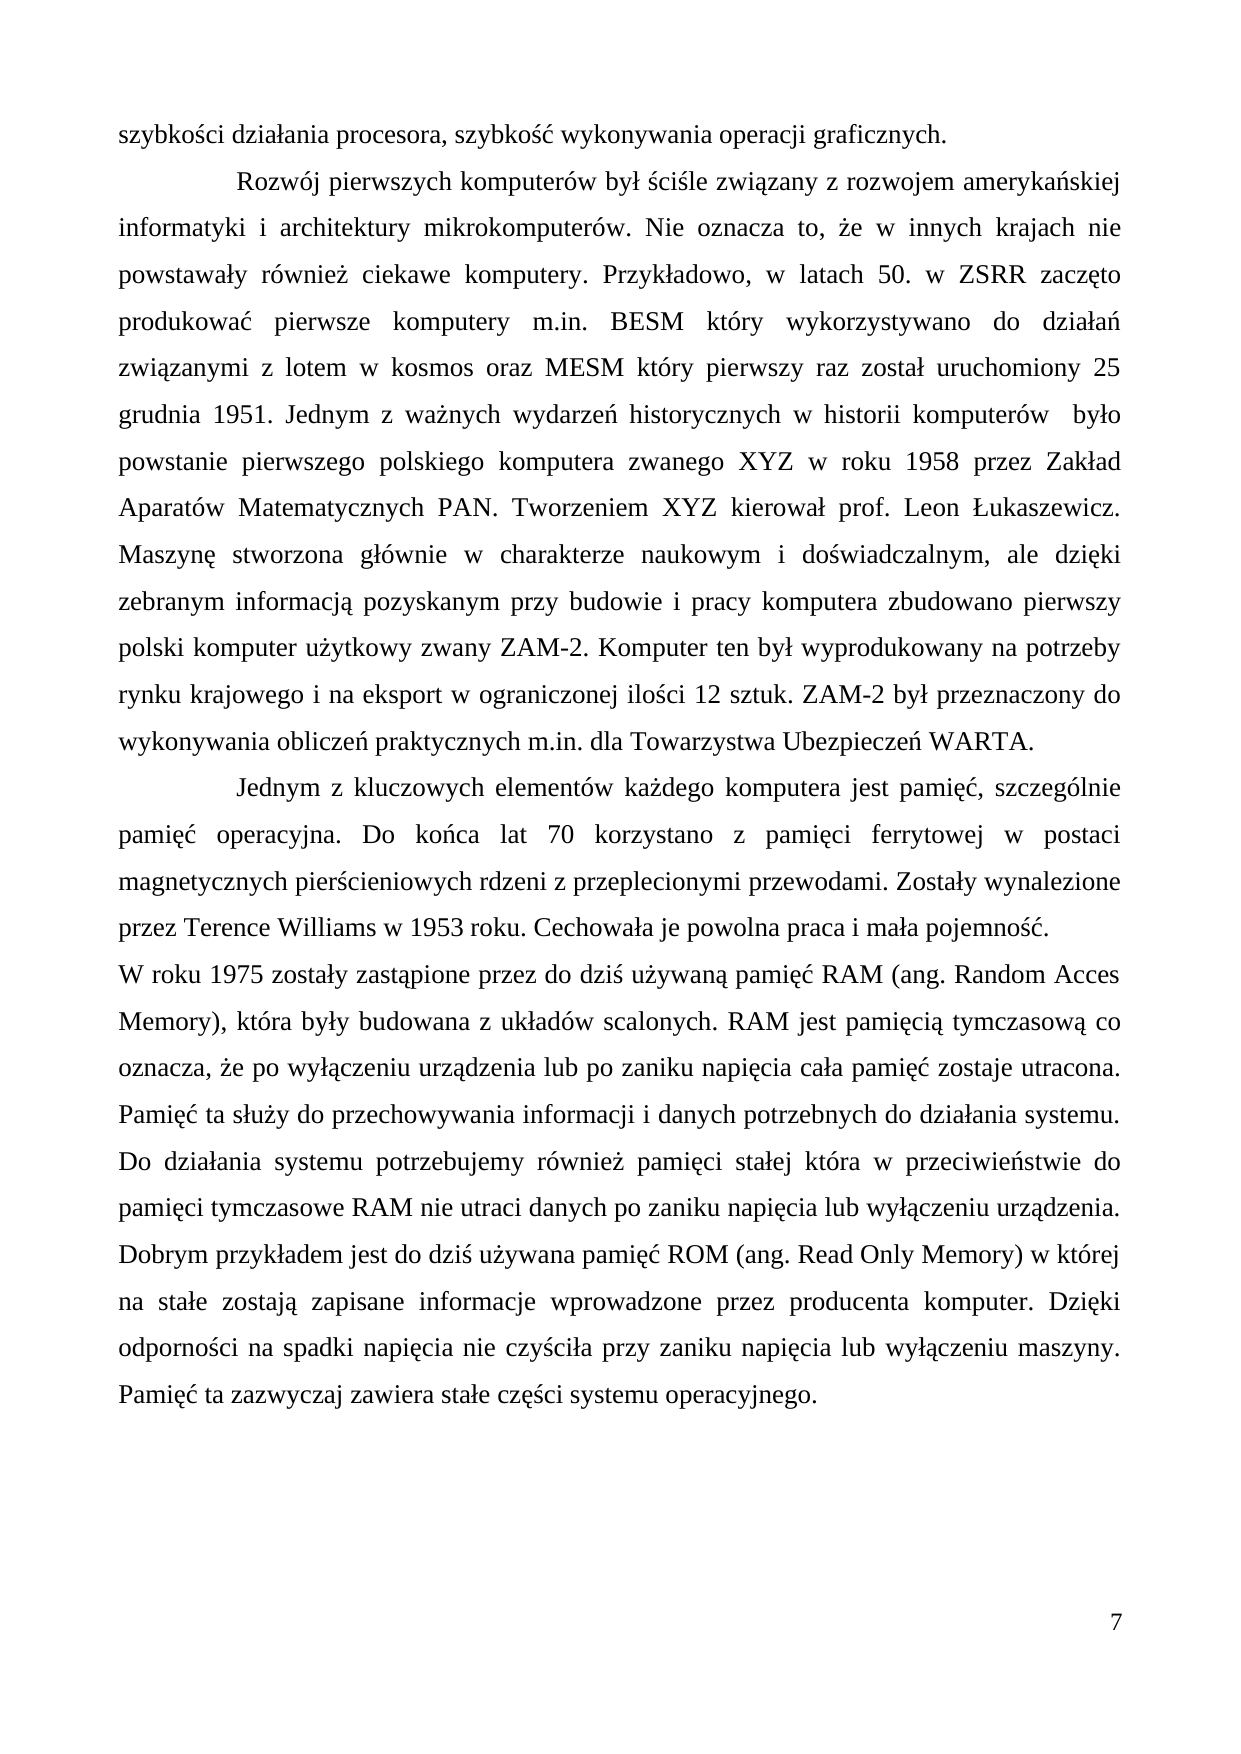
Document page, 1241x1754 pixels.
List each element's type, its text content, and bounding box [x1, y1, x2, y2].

text Jednym z kluczowych elementów każdego komputera jest pamięć, szczególnie pamięć operacyjna. Do końca lat 70 korzystano z pamięci ferrytowej w postaci magnetycznych pierścieniowych rdzeni z przeplecionymi przewodami. Zostały wynalezione przez Terence Williams w 1953 roku. Cechowała je powolna praca i mała pojemność. [118, 771, 1122, 943]
text W roku 1975 zostały zastąpione przez do dziś używaną pamięć RAM (ang. Random Acces Memory), która były budowana z układów scalonych. RAM jest pamięcią tymczasową co oznacza, że po wyłączeniu urządzenia lub po zaniku napięcia cała pamięć zostaje utracona. Pamięć ta służy do przechowywania informacji i danych potrzebnych do działania systemu. Do działania systemu potrzebujemy również pamięci stałej która w przeciwieństwie do pamięci tymczasowe RAM nie utraci danych po zaniku napięcia lub wyłączeniu urządzenia. Dobrym przykładem jest do dziś używana pamięć ROM (ang. Read Only Memory) w której na stałe zostają zapisane informacje wprowadzone przez producenta komputer. Dzięki odporności na spadki napięcia nie czyściła przy zaniku napięcia lub wyłączeniu maszyny. Pamięć ta zazwyczaj zawiera stałe części systemu operacyjnego. [118, 958, 1122, 1409]
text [118, 118, 1122, 149]
text Rozwój pierwszych komputerów był ściśle związany z rozwojem amerykańskiej informatyki i architektury mikrokomputerów. Nie oznacza to, że w innych krajach nie powstawały również ciekawe komputery. Przykładowo, w latach 50. w ZSRR zaczęto produkować pierwsze komputery m.in. BESM który wykorzystywano do działań związanymi z lotem w kosmos oraz MESM który pierwszy raz został uruchomiony 25 grudnia 1951. Jednym z ważnych wydarzeń historycznych w historii komputerów było powstanie pierwszego polskiego komputera zwanego XYZ w roku 1958 przez Zakład Aparatów Matematycznych PAN. Tworzeniem XYZ kierował prof. Leon Łukaszewicz. Maszynę stworzona głównie w charakterze naukowym i doświadczalnym, ale dzięki zebranym informacją pozyskanym przy budowie i pracy komputera zbudowano pierwszy polski komputer użytkowy zwany ZAM-2. Komputer ten był wyprodukowany na potrzeby rynku krajowego i na eksport w ograniczonej ilości 12 sztuk. ZAM-2 był przeznaczony do wykonywania obliczeń praktycznych m.in. dla Towarzystwa Ubezpieczeń WARTA. [118, 165, 1122, 756]
